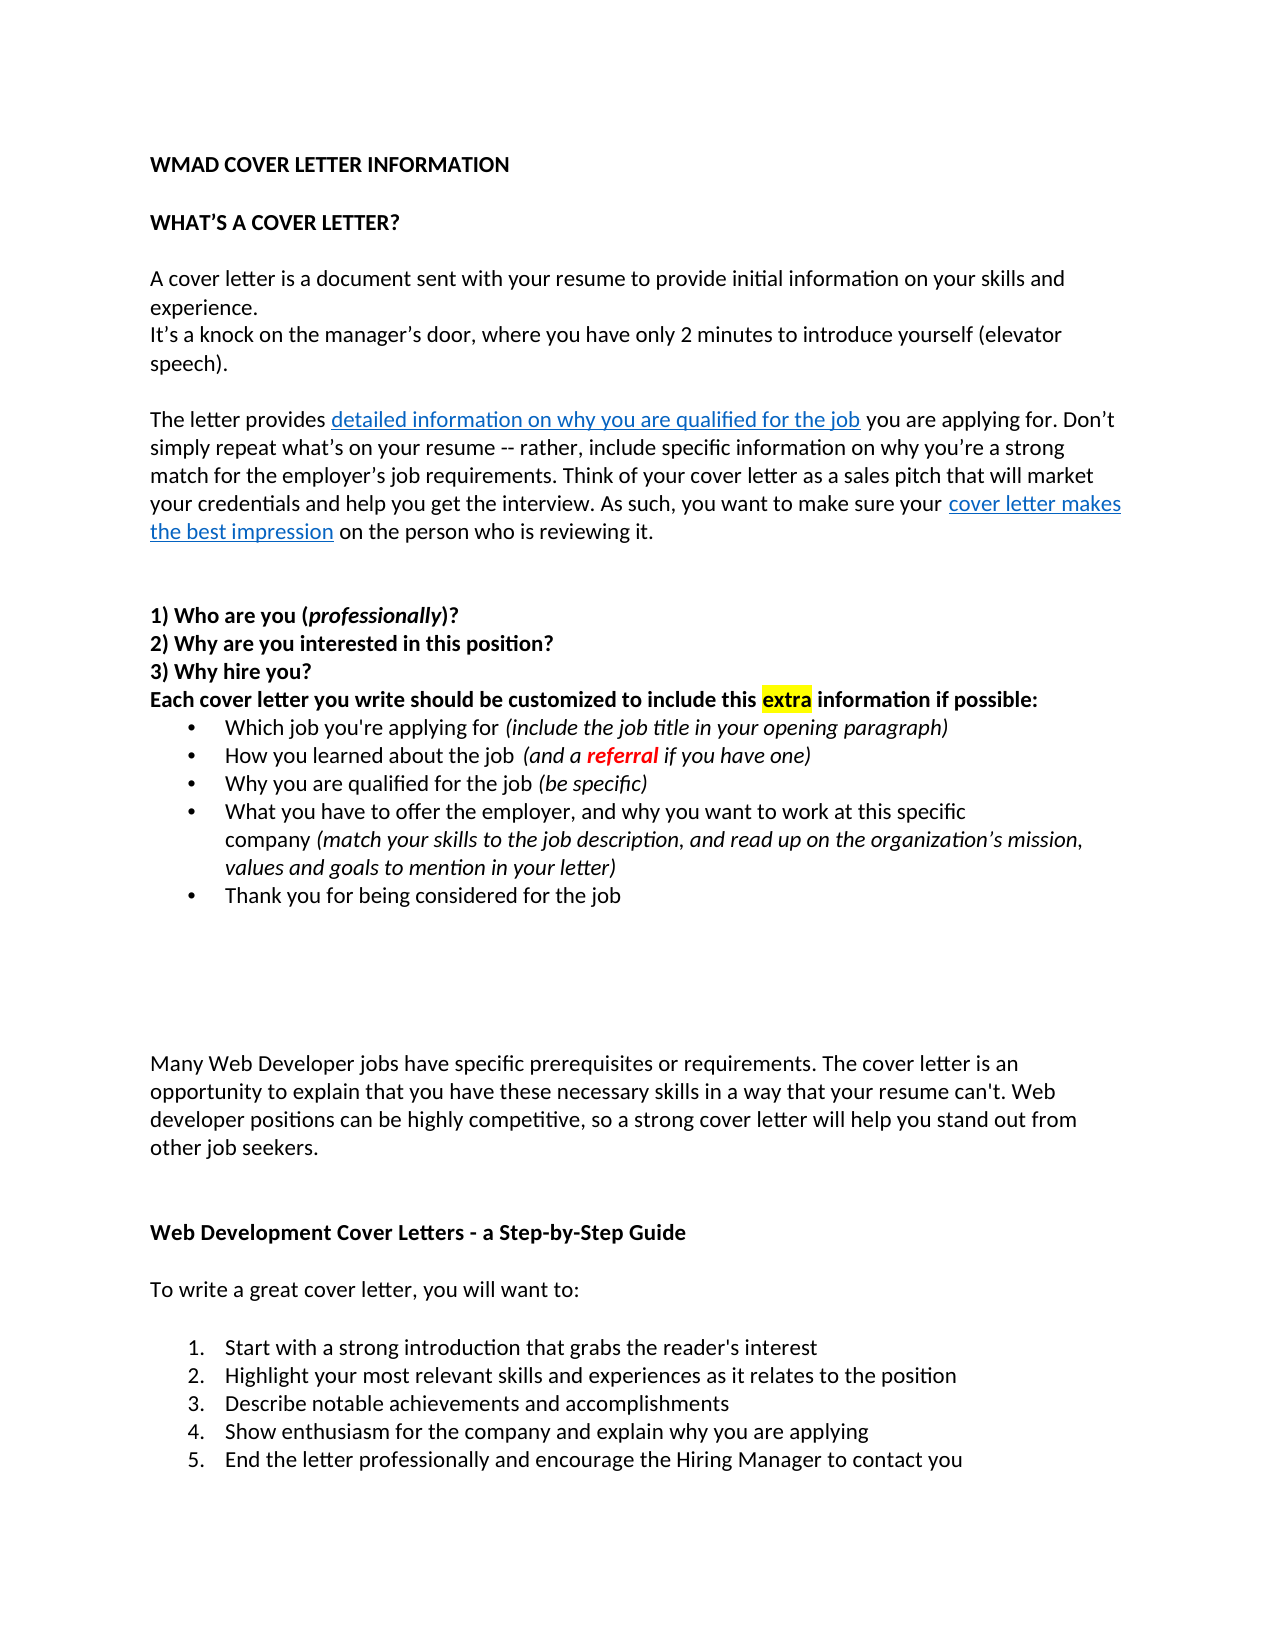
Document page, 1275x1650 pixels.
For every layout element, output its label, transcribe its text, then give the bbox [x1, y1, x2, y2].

list Describe notable achievements and accomplishments [187, 1389, 1125, 1417]
list Highlight your most relevant skills and experiences as it relates to the position [187, 1361, 1125, 1389]
list How you learned about the job (and a referral if you have one) [187, 741, 1125, 769]
text WMAD COVER LETTER INFORMATION [150, 150, 1125, 208]
text 3) Why hire you? [150, 657, 1125, 685]
text WHAT’S A COVER LETTER? [150, 208, 1125, 237]
list End the letter professionally and encourage the Hiring Manager to contact you [187, 1445, 1125, 1473]
list What you have to offer the employer, and why you want to work at this specific company (match your skills to the job description, and read up on the organization’s mission, values and goals to mention in your letter) [187, 797, 1125, 881]
list Show enthusiasm for the company and explain why you are applying [187, 1417, 1125, 1445]
list Thank you for being considered for the job [187, 881, 1125, 909]
list Start with a strong introduction that grabs the reader's interest [187, 1333, 1125, 1361]
list Which job you're applying for (include the job title in your opening paragraph) [187, 713, 1125, 741]
text 1) Who are you (professionally)? 2) Why are you interested in this position? [150, 601, 1125, 657]
text A cover letter is a document sent with your resume to provide initial information on your skills and experience. It’s a knock on the manager’s door, where you have only 2 minutes to introduce yourself (elevator speech). The letter provides detailed information on why you are qualified for the job you are applying for. Don’t simply repeat what’s on your resume -- rather, include specific information on why you’re a strong match for the employer’s job requirements. Think of your cover letter as a sales pitch that will market your credentials and help you get the interview. As such, you want to make sure your cover letter makes the best impression on the person who is reviewing it. [150, 264, 1125, 545]
subtitle Web Development Cover Letters - a Step-by-Step Guide [150, 1218, 1125, 1246]
text Each cover letter you write should be customized to include this extra information if possible: [150, 685, 762, 713]
list Why you are qualified for the job (be specific) [187, 769, 1125, 797]
text Many Web Developer jobs have specific prerequisites or requirements. The cover letter is an opportunity to explain that you have these necessary skills in a way that your resume can't. Web developer positions can be highly competitive, so a strong cover letter will help you stand out from other job seekers. [319, 1049, 1125, 1161]
text Each cover letter you write should be customized to include this extra information if possible: [812, 685, 1125, 713]
text To write a great cover letter, you will want to: [150, 1276, 1125, 1304]
